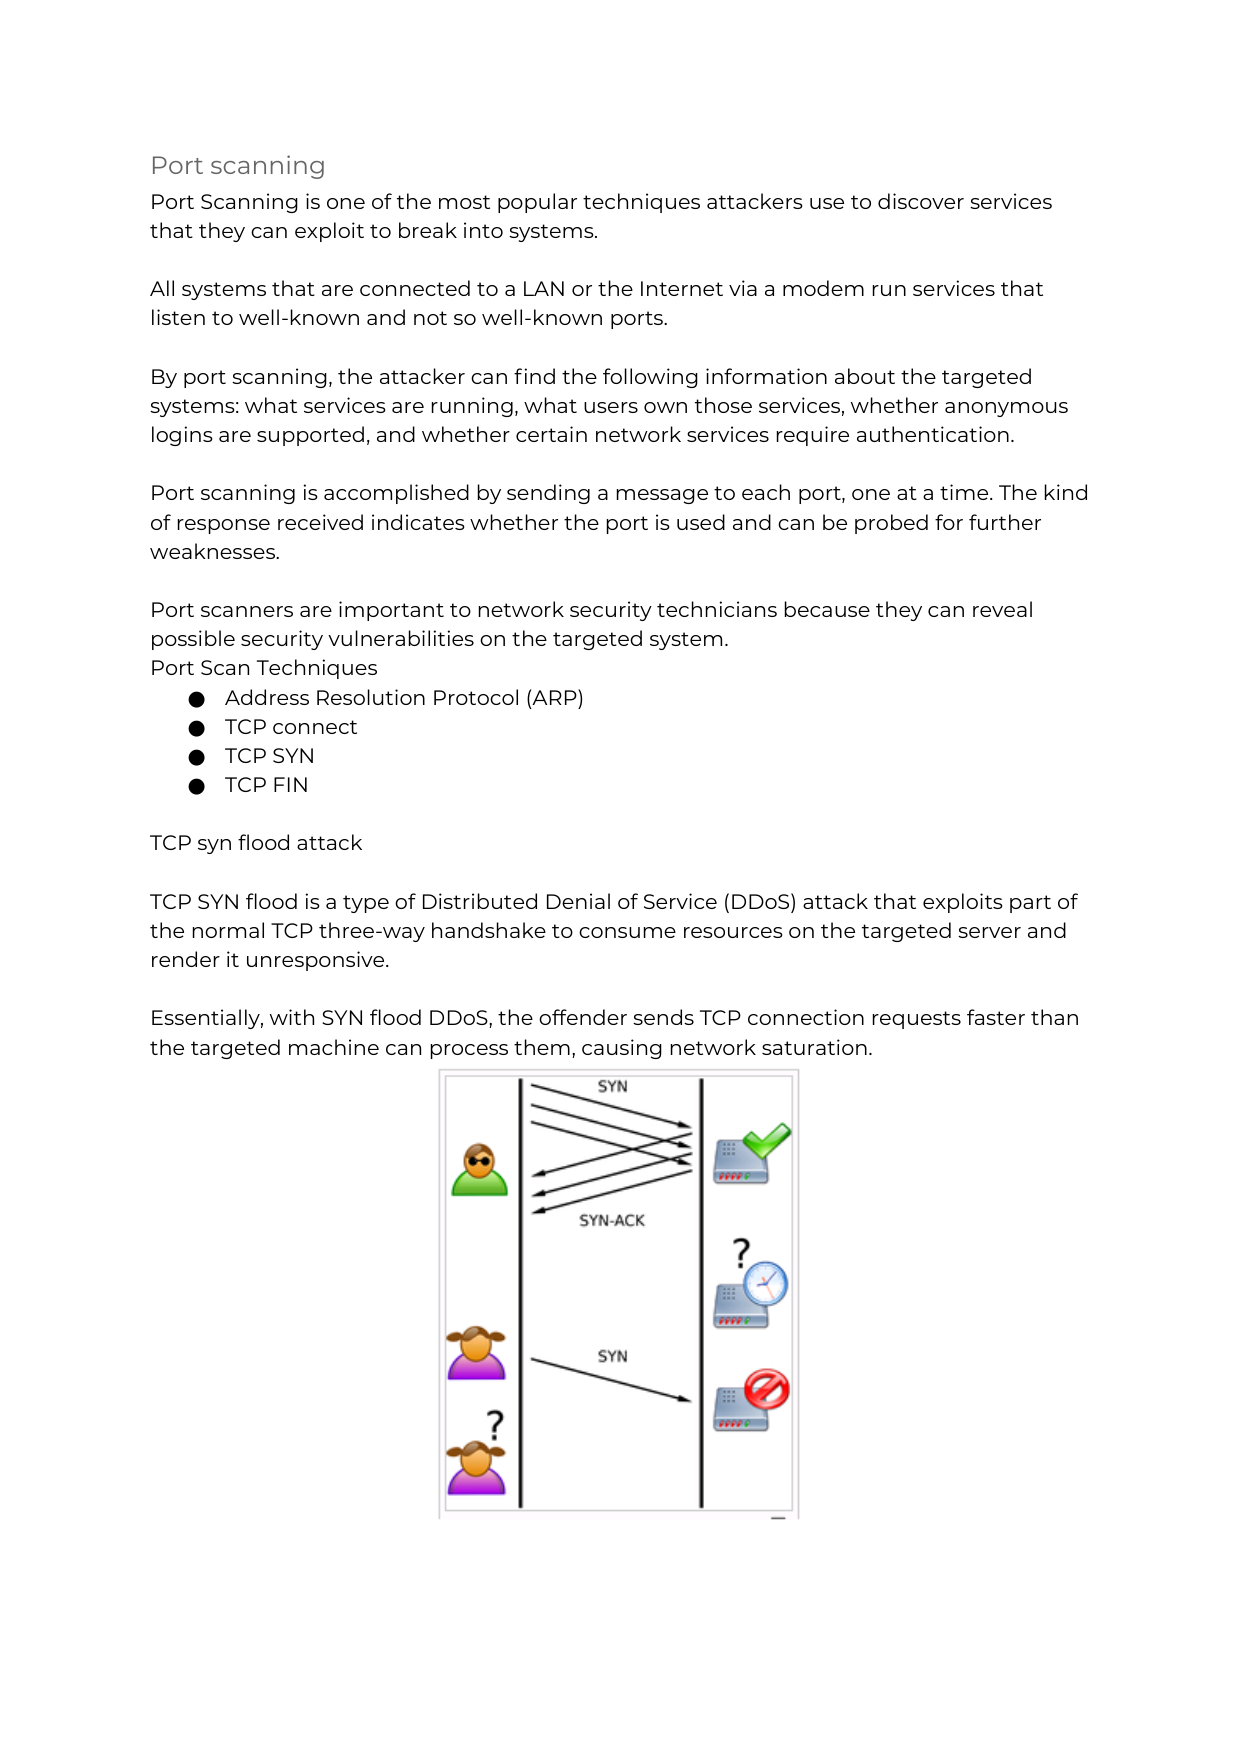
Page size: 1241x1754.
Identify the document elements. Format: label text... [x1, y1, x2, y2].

text By port scanning, the attacker can find the following information about the targeted systems: what services are running, what users own those services, whether anonymous logins are supported, and whether certain network services require authentication. [150, 364, 1090, 448]
text Port Scanning is one of the most popular techniques attackers use to discover services that they can exploit to break into systems. [150, 189, 1090, 243]
list TCP connect [187, 714, 1090, 739]
list Address Resolution Protocol (ARP) [187, 685, 1090, 710]
text TCP SYN flood is a type of Distributed Denial of Service (DDoS) attack that exploits part of the normal TCP three-way handshake to consume resources on the targeted server and render it unresponsive. [150, 889, 1090, 973]
text Port scanning is accomplished by sending a message to each port, one at a time. The kind of response received indicates whether the port is used and can be probed for further weaknesses. [150, 481, 1090, 564]
text Essentially, with SYN flood DDoS, the offender sends TCP connection requests faster than the targeted machine can process them, causing network saturation. [150, 1006, 1090, 1060]
list TCP FIN [187, 772, 1090, 798]
text Port scanners are important to network security technicians because they can reveal possible security vulnerabilities on the targeted system. [150, 597, 1090, 652]
list TCP SYN [187, 743, 1090, 768]
text TCP syn flood attack [150, 831, 1090, 856]
picture [431, 1063, 809, 1521]
text All systems that are connected to a LAN or the Internet via a modem run services that listen to well-known and not so well-known ports. [150, 276, 1090, 331]
text Port Scan Techniques [150, 656, 1090, 681]
subtitle Port scanning [150, 150, 1090, 181]
